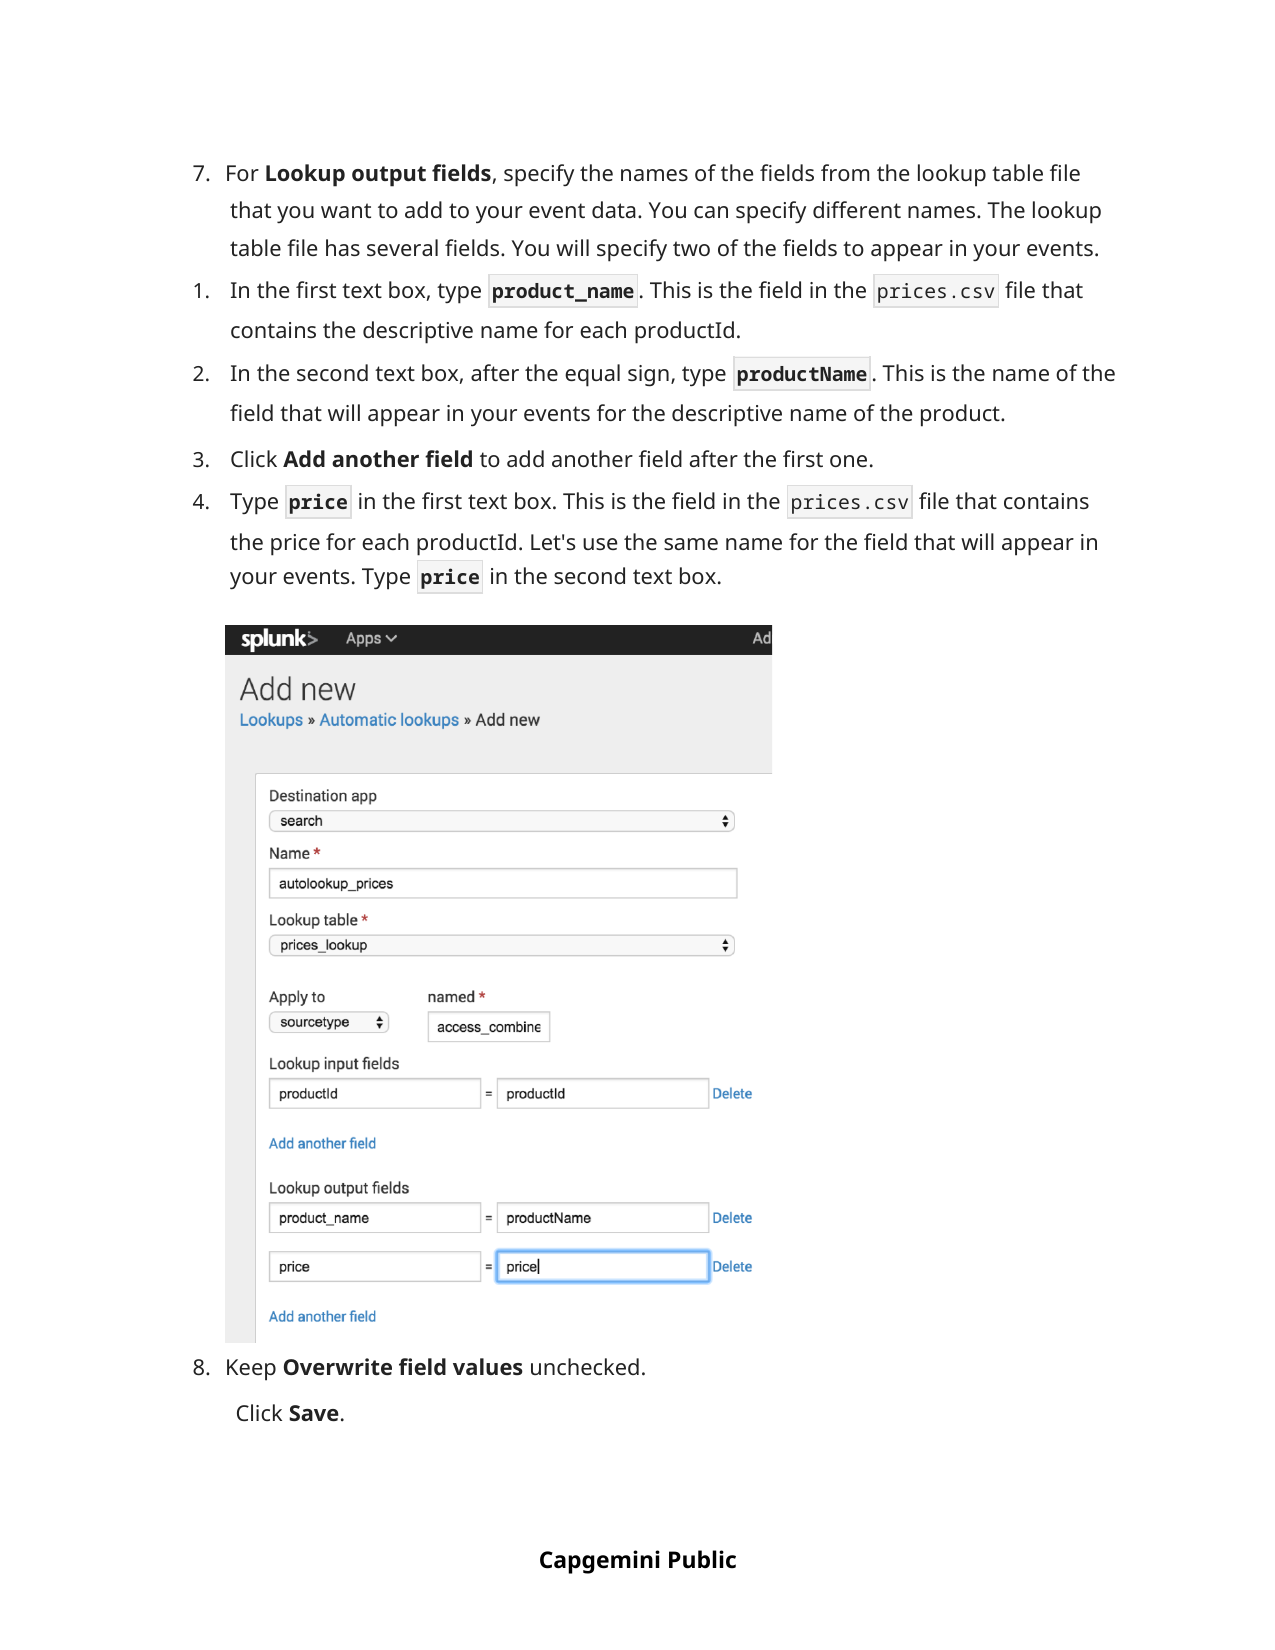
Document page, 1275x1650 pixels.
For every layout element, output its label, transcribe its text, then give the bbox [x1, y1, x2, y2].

list Click Add another field to add another field after the first one. [192, 436, 1125, 473]
list Type price in the first text box. This is the field in the prices.csv file that contains the price for each productId. Let's use the same name for the field that will appear in your events. Type price in the second text box. [192, 481, 1125, 594]
list In the first text box, type product_name. This is the field in the prices.csv file that contains the descriptive name for each productId. [192, 270, 1125, 345]
list For Lookup output fields, specify the names of the fields from the lookup table file that you want to add to your event data. You can specify different names. The lookup table file has several fields. You will specify two of the fields to appear in your events. [192, 150, 1125, 262]
list Keep Overwrite field values unchecked. [192, 1345, 1125, 1382]
list In the second text box, after the equal sign, type productName. This is the name of the field that will appear in your events for the descriptive name of the product. [192, 353, 1125, 428]
picture [225, 625, 773, 1343]
text Click Save. [150, 1390, 1125, 1427]
